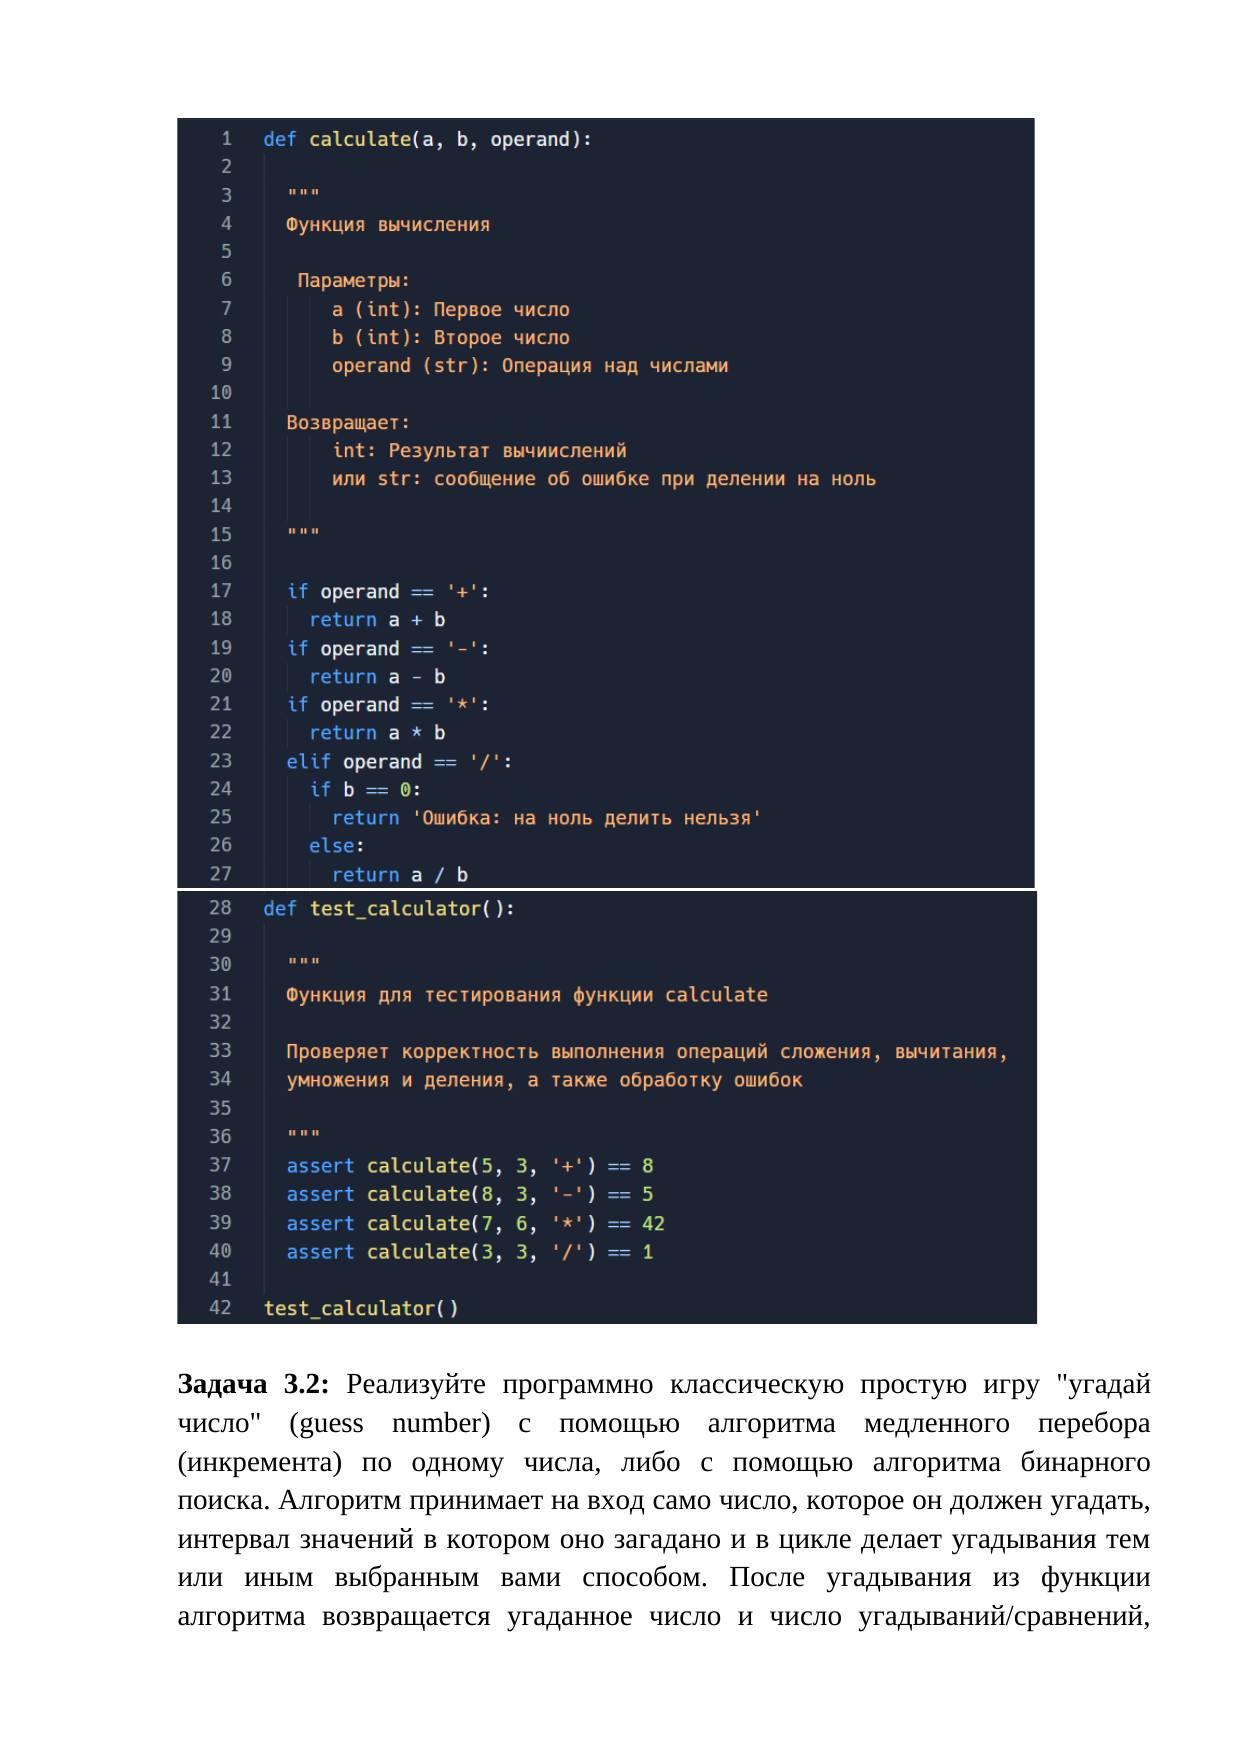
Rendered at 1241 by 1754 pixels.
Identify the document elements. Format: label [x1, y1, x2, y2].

picture [177, 891, 1038, 1324]
picture [177, 118, 1035, 888]
text [177, 1367, 1152, 1631]
